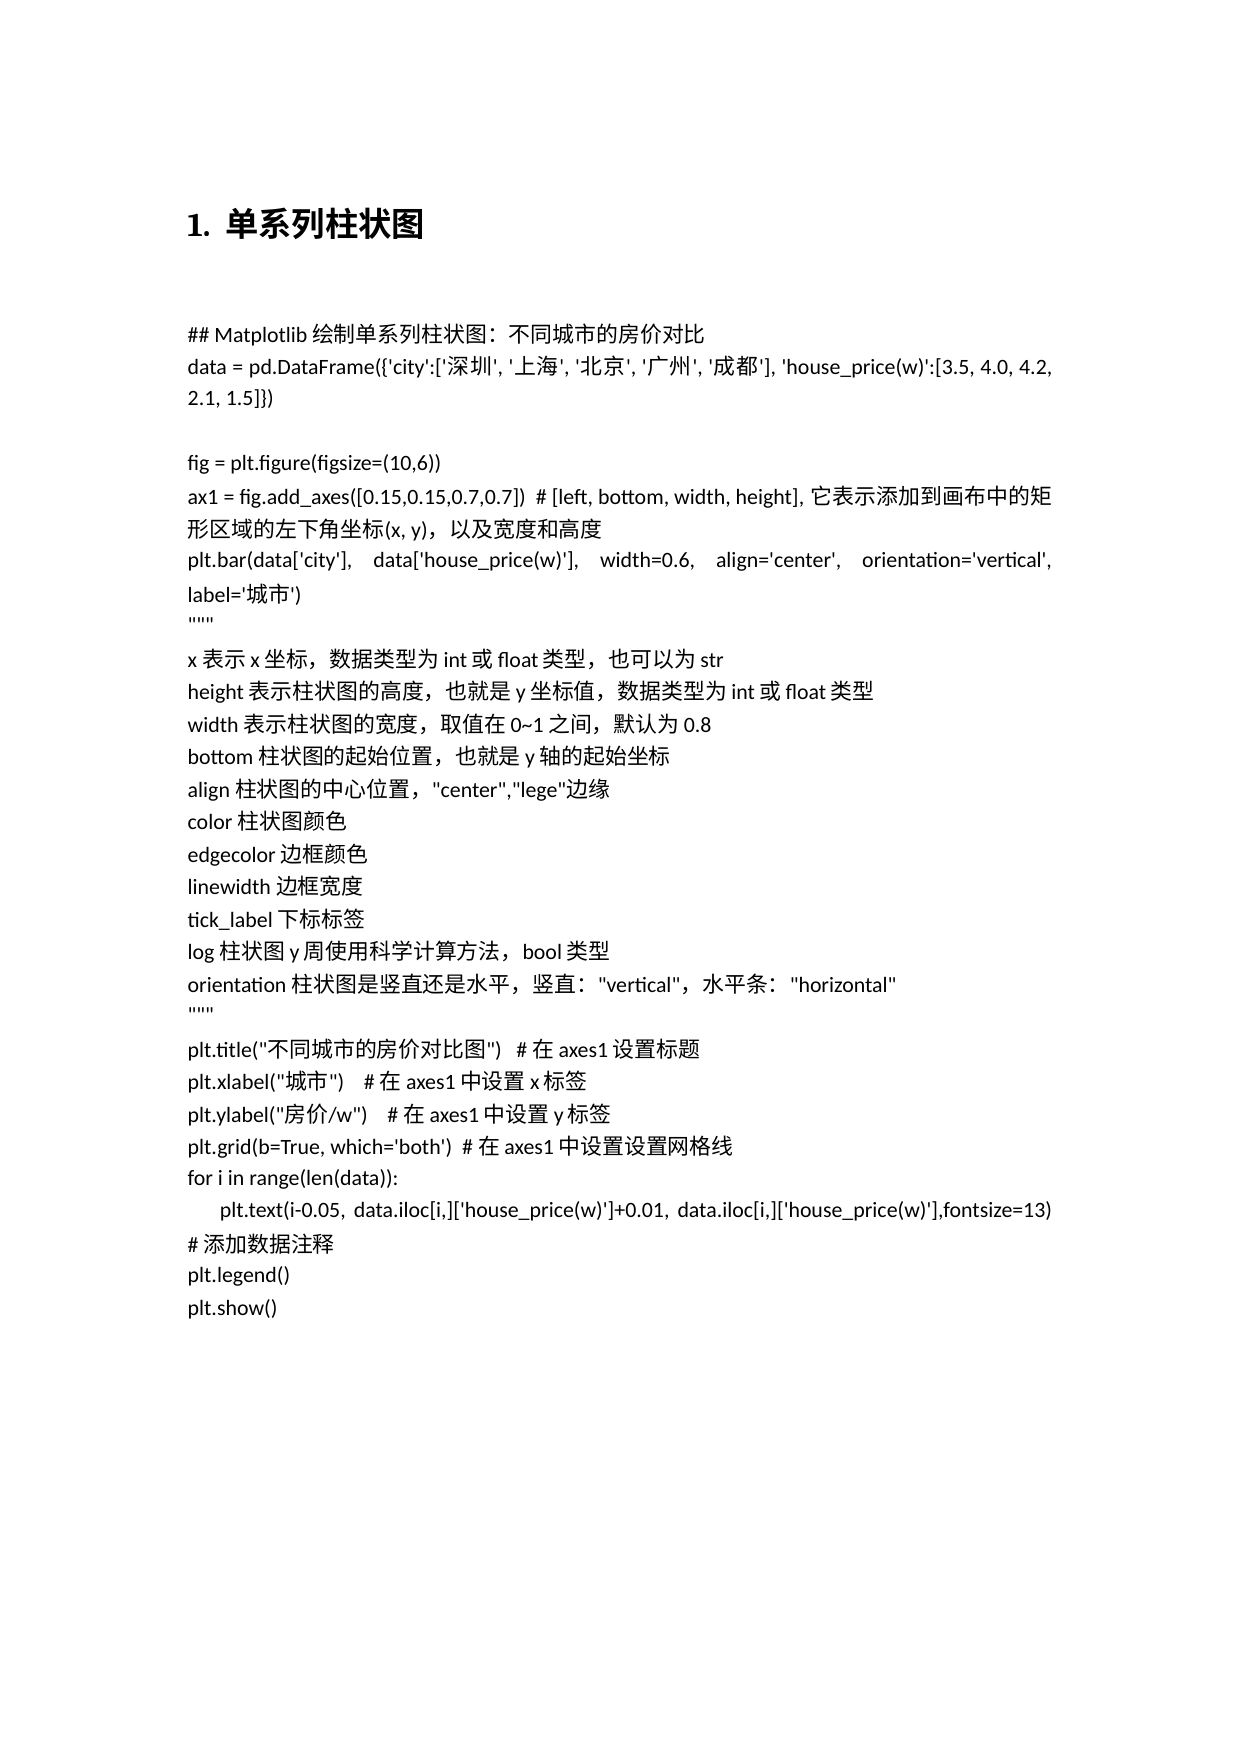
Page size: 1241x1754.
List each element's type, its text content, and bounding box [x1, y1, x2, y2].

text plt.legend() [187, 1259, 1053, 1291]
text """ [187, 609, 1053, 641]
text log 柱状图y周使用科学计算方法，bool类型 [187, 934, 1053, 966]
text align 柱状图的中心位置，"center","lege"边缘 [187, 771, 1053, 804]
text plt.text(i-0.05, data.iloc[i,]['house_price(w)']+0.01, data.iloc[i,]['house_price(w)'],fontsize=13) # 添加数据注释 [187, 1194, 1053, 1259]
text color 柱状图颜色 [187, 804, 1053, 836]
text edgecolor 边框颜色 [187, 836, 1053, 869]
text plt.xlabel("城市") # 在axes1中设置x标签 [187, 1064, 1053, 1096]
text linewidth 边框宽度 [187, 869, 1053, 901]
text plt.title("不同城市的房价对比图") # 在axes1设置标题 [187, 1031, 1053, 1064]
text data = pd.DataFrame({'city':['深圳', '上海', '北京', '广州', '成都'], 'house_price(w)':[3.5, 4.0, 4.2, 2.1, 1.5]}) [187, 349, 1053, 414]
text x 表示x坐标，数据类型为int或float类型，也可以为str [187, 641, 1053, 674]
text ax1 = fig.add_axes([0.15,0.15,0.7,0.7]) # [left, bottom, width, height], 它表示添加到画布中的矩形区域的左下角坐标(x, y)，以及宽度和高度 [187, 479, 1053, 544]
text width 表示柱状图的宽度，取值在0~1之间，默认为0.8 [187, 706, 1053, 739]
text for i in range(len(data)): [187, 1161, 1053, 1194]
text tick_label 下标标签 [187, 901, 1053, 934]
text plt.ylabel("房价/w") # 在axes1中设置y标签 [187, 1096, 1053, 1129]
text fig = plt.figure(figsize=(10,6)) [187, 446, 1053, 479]
text plt.show() [187, 1291, 1053, 1324]
text height 表示柱状图的高度，也就是y坐标值，数据类型为int或float类型 [187, 674, 1053, 706]
text ## Matplotlib绘制单系列柱状图：不同城市的房价对比 [187, 316, 1053, 349]
subtitle 单系列柱状图 [187, 189, 1053, 254]
text """ [187, 999, 1053, 1031]
text bottom 柱状图的起始位置，也就是y轴的起始坐标 [187, 739, 1053, 771]
text plt.bar(data['city'], data['house_price(w)'], width=0.6, align='center', orientation='vertical', label='城市') [187, 544, 1053, 609]
text orientation 柱状图是竖直还是水平，竖直："vertical"，水平条："horizontal" [187, 966, 1053, 999]
text plt.grid(b=True, which='both') # 在axes1中设置设置网格线 [187, 1129, 1053, 1161]
